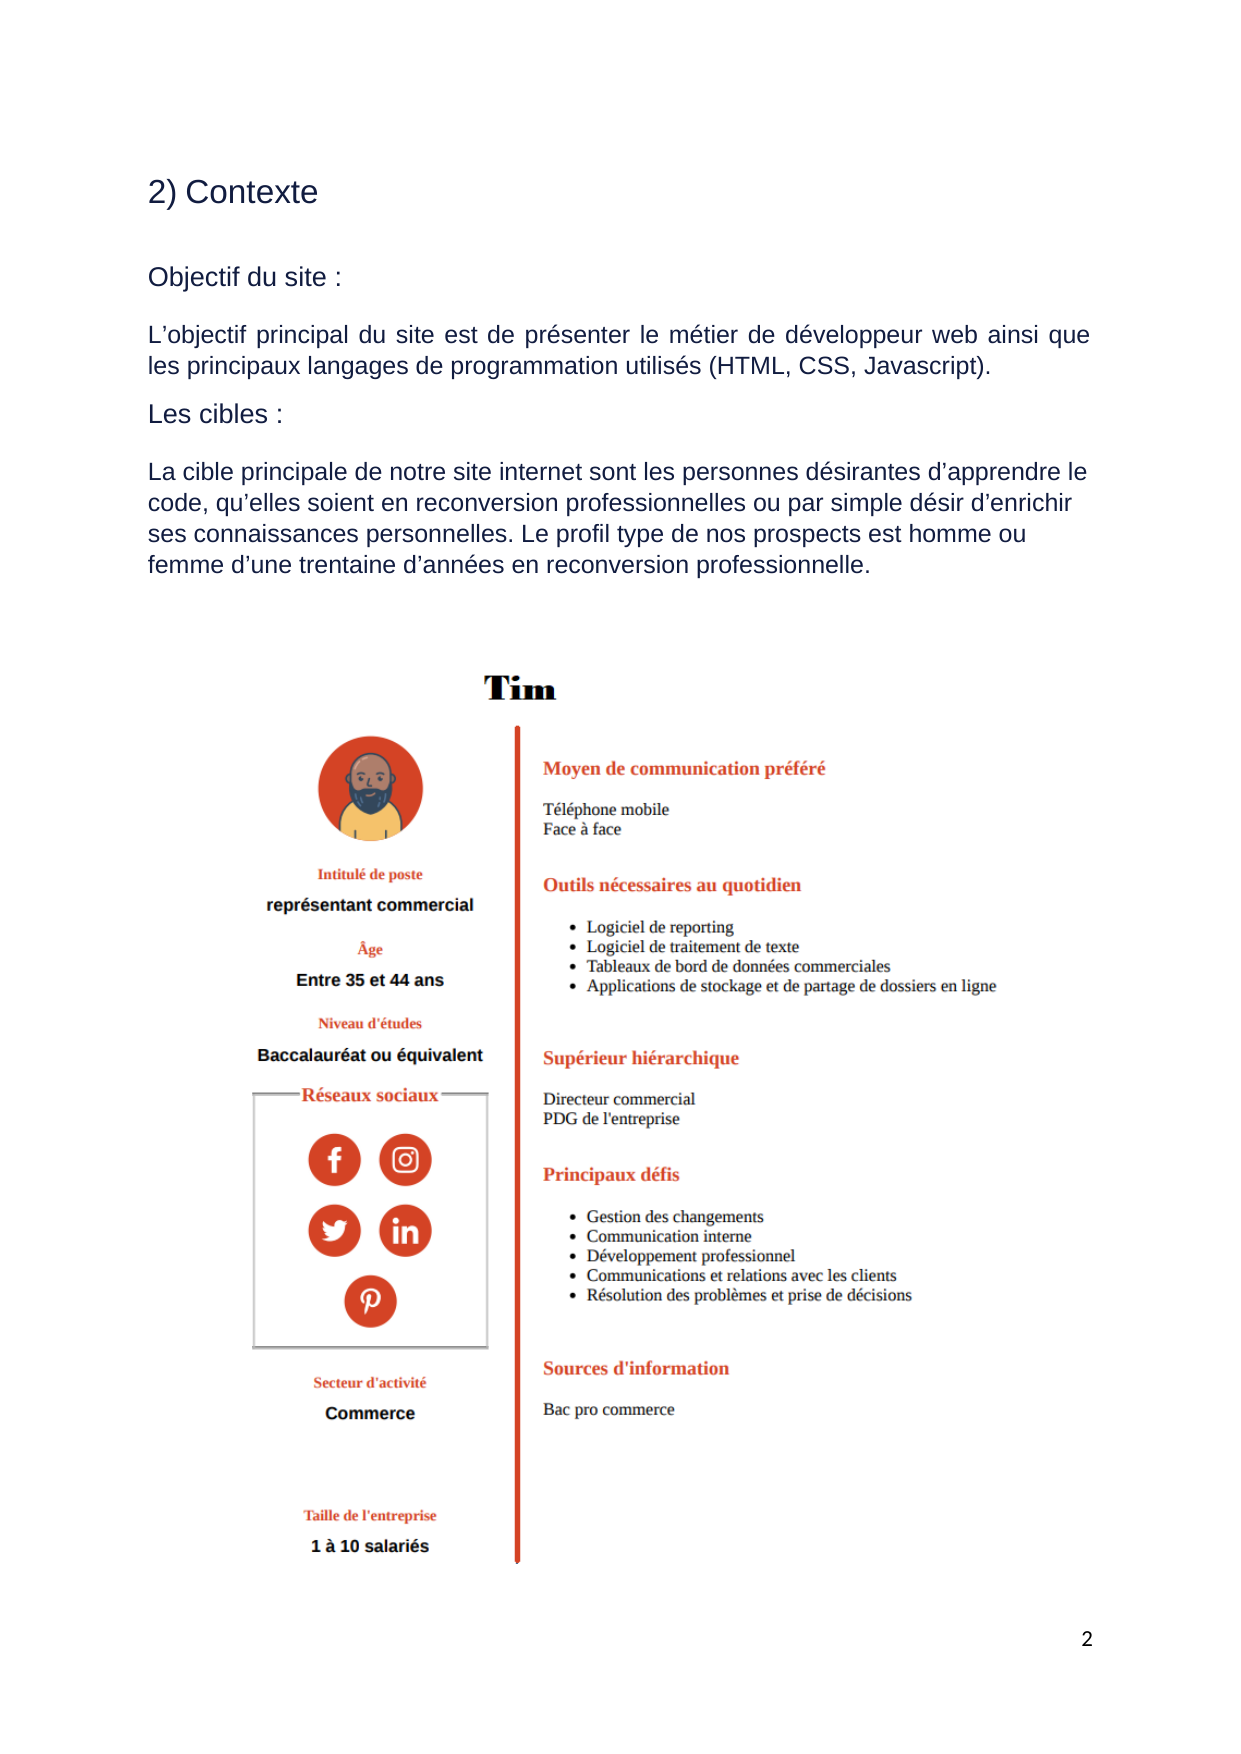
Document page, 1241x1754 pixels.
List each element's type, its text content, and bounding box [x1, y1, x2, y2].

picture [225, 643, 1016, 1564]
subtitle Contexte [148, 173, 1093, 211]
subtitle Objectif du site : [148, 261, 1093, 292]
text La cible principale de notre site internet sont les personnes désirantes d’apprendre le code, qu’elles soient en reconversion professionnelles ou par simple désir d’enrichir ses connaissances personnelles. Le profil type de nos prospects est homme ou femme d’une trentaine d’années en reconversion professionnelle. [148, 457, 1093, 579]
subtitle Les cibles : [148, 398, 1093, 430]
text L’objectif principal du site est de présenter le métier de développeur web ainsi que les principaux langages de programmation utilisés (HTML, CSS, Javascript). [148, 320, 1093, 379]
